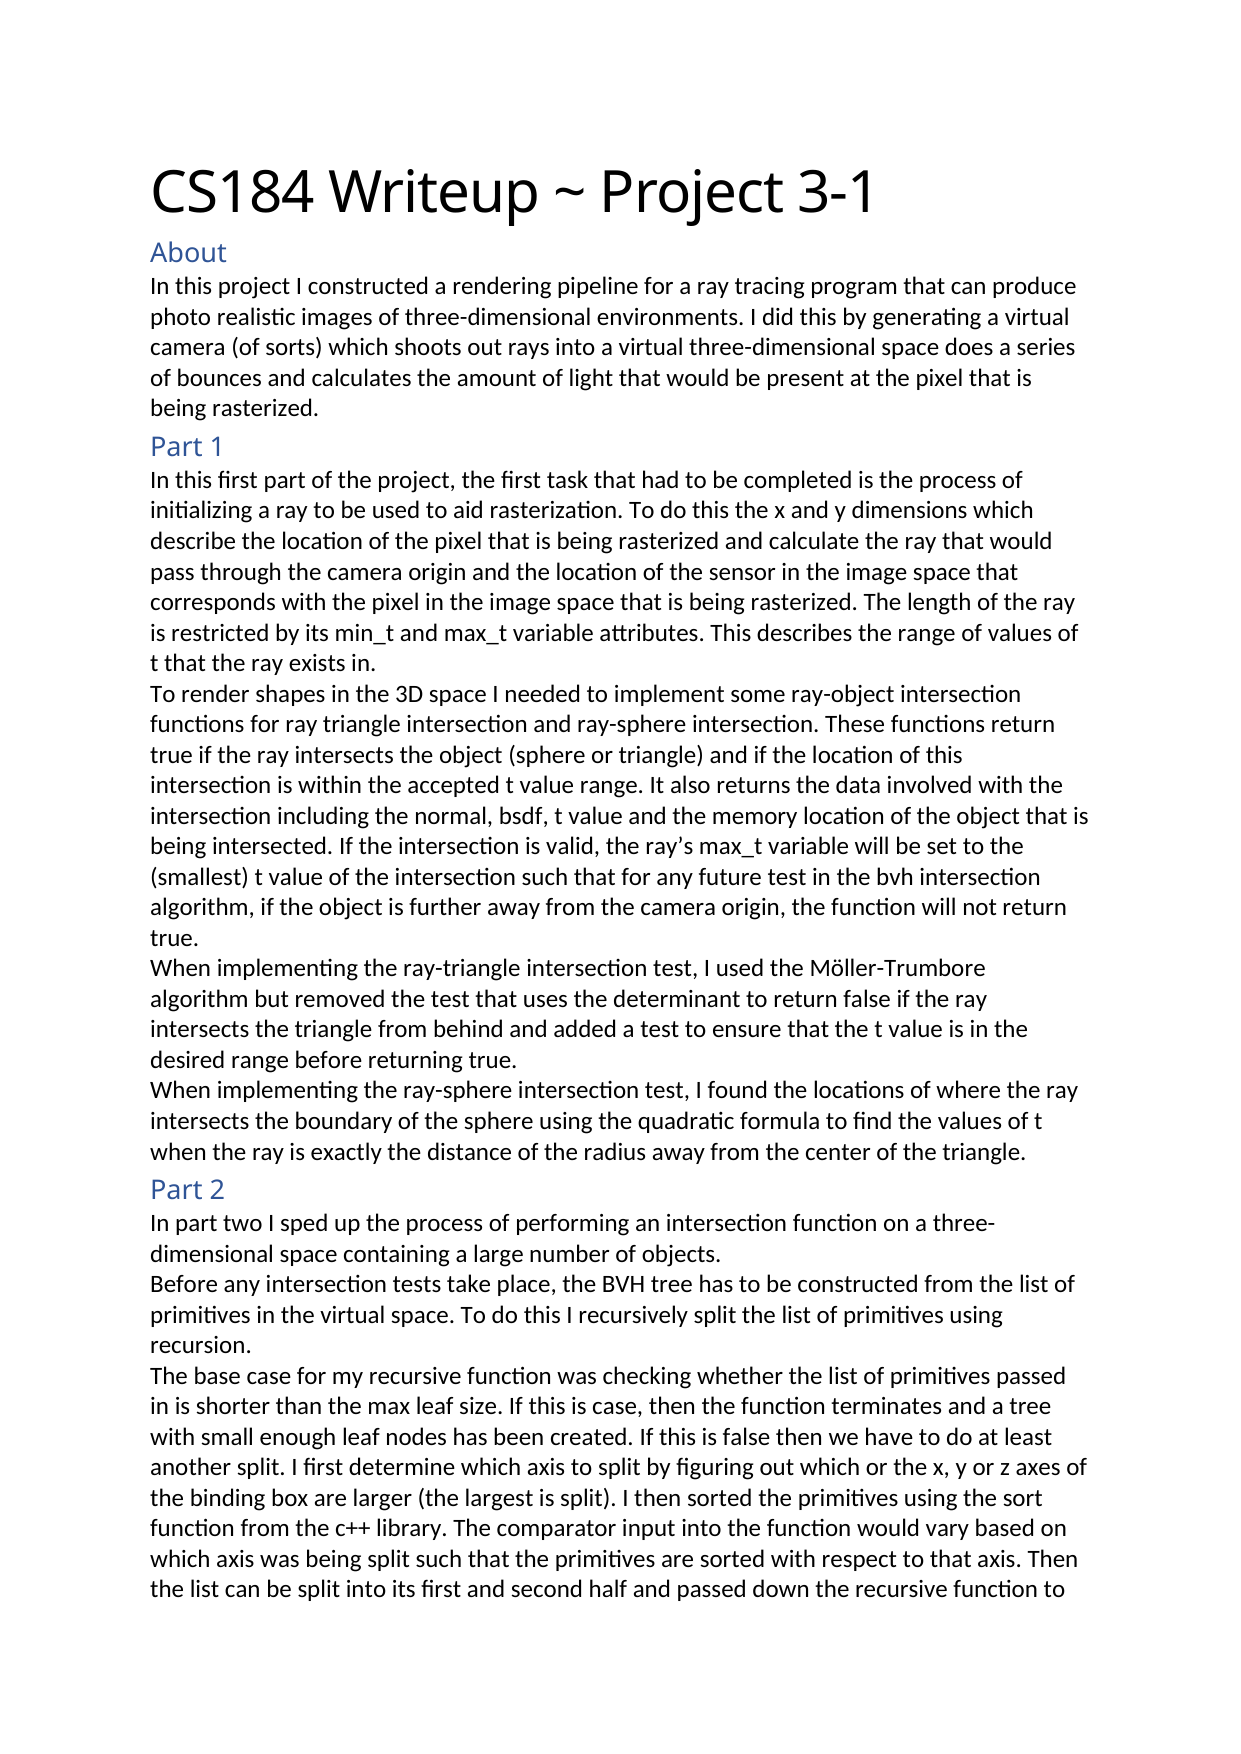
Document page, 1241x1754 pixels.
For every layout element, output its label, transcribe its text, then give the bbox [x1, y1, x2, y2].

subtitle Part 1 [150, 427, 1090, 464]
title CS184 Writeup ~ Project 3-1 [150, 150, 1090, 229]
text In this project I constructed a rendering pipeline for a ray tracing program that can produce photo realistic images of three-dimensional environments. I did this by generating a virtual camera (of sorts) which shoots out rays into a virtual three-dimensional space does a series of bounces and calculates the amount of light that would be present at the pixel that is being rasterized. [150, 271, 1090, 423]
subtitle About [150, 234, 1090, 271]
text In part two I sped up the process of performing an intersection function on a three-dimensional space containing a large number of objects. [150, 1207, 1090, 1268]
text When implementing the ray-sphere intersection test, I found the locations of where the ray intersects the boundary of the sphere using the quadratic formula to find the values of t when the ray is exactly the distance of the radius away from the center of the triangle. [150, 1074, 1090, 1166]
text Before any intersection tests take place, the BVH tree has to be constructed from the list of primitives in the virtual space. To do this I recursively split the list of primitives using recursion. [150, 1268, 1090, 1360]
text To render shapes in the 3D space I needed to implement some ray-object intersection functions for ray triangle intersection and ray-sphere intersection. These functions return true if the ray intersects the object (sphere or triangle) and if the location of this intersection is within the accepted t value range. It also returns the data involved with the intersection including the normal, bsdf, t value and the memory location of the object that is being intersected. If the intersection is valid, the ray’s max_t variable will be set to the (smallest) t value of the intersection such that for any future test in the bvh intersection algorithm, if the object is further away from the camera origin, the function will not return true. [150, 678, 1090, 952]
text When implementing the ray-triangle intersection test, I used the Möller-Trumbore algorithm but removed the test that uses the determinant to return false if the ray intersects the triangle from behind and added a test to ensure that the t value is in the desired range before returning true. [150, 952, 1090, 1074]
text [150, 1360, 1090, 1604]
subtitle Part 2 [150, 1170, 1090, 1207]
text In this first part of the project, the first task that had to be completed is the process of initializing a ray to be used to aid rasterization. To do this the x and y dimensions which describe the location of the pixel that is being rasterized and calculate the ray that would pass through the camera origin and the location of the sensor in the image space that corresponds with the pixel in the image space that is being rasterized. The length of the ray is restricted by its min_t and max_t variable attributes. This describes the range of values of t that the ray exists in. [150, 464, 1090, 678]
